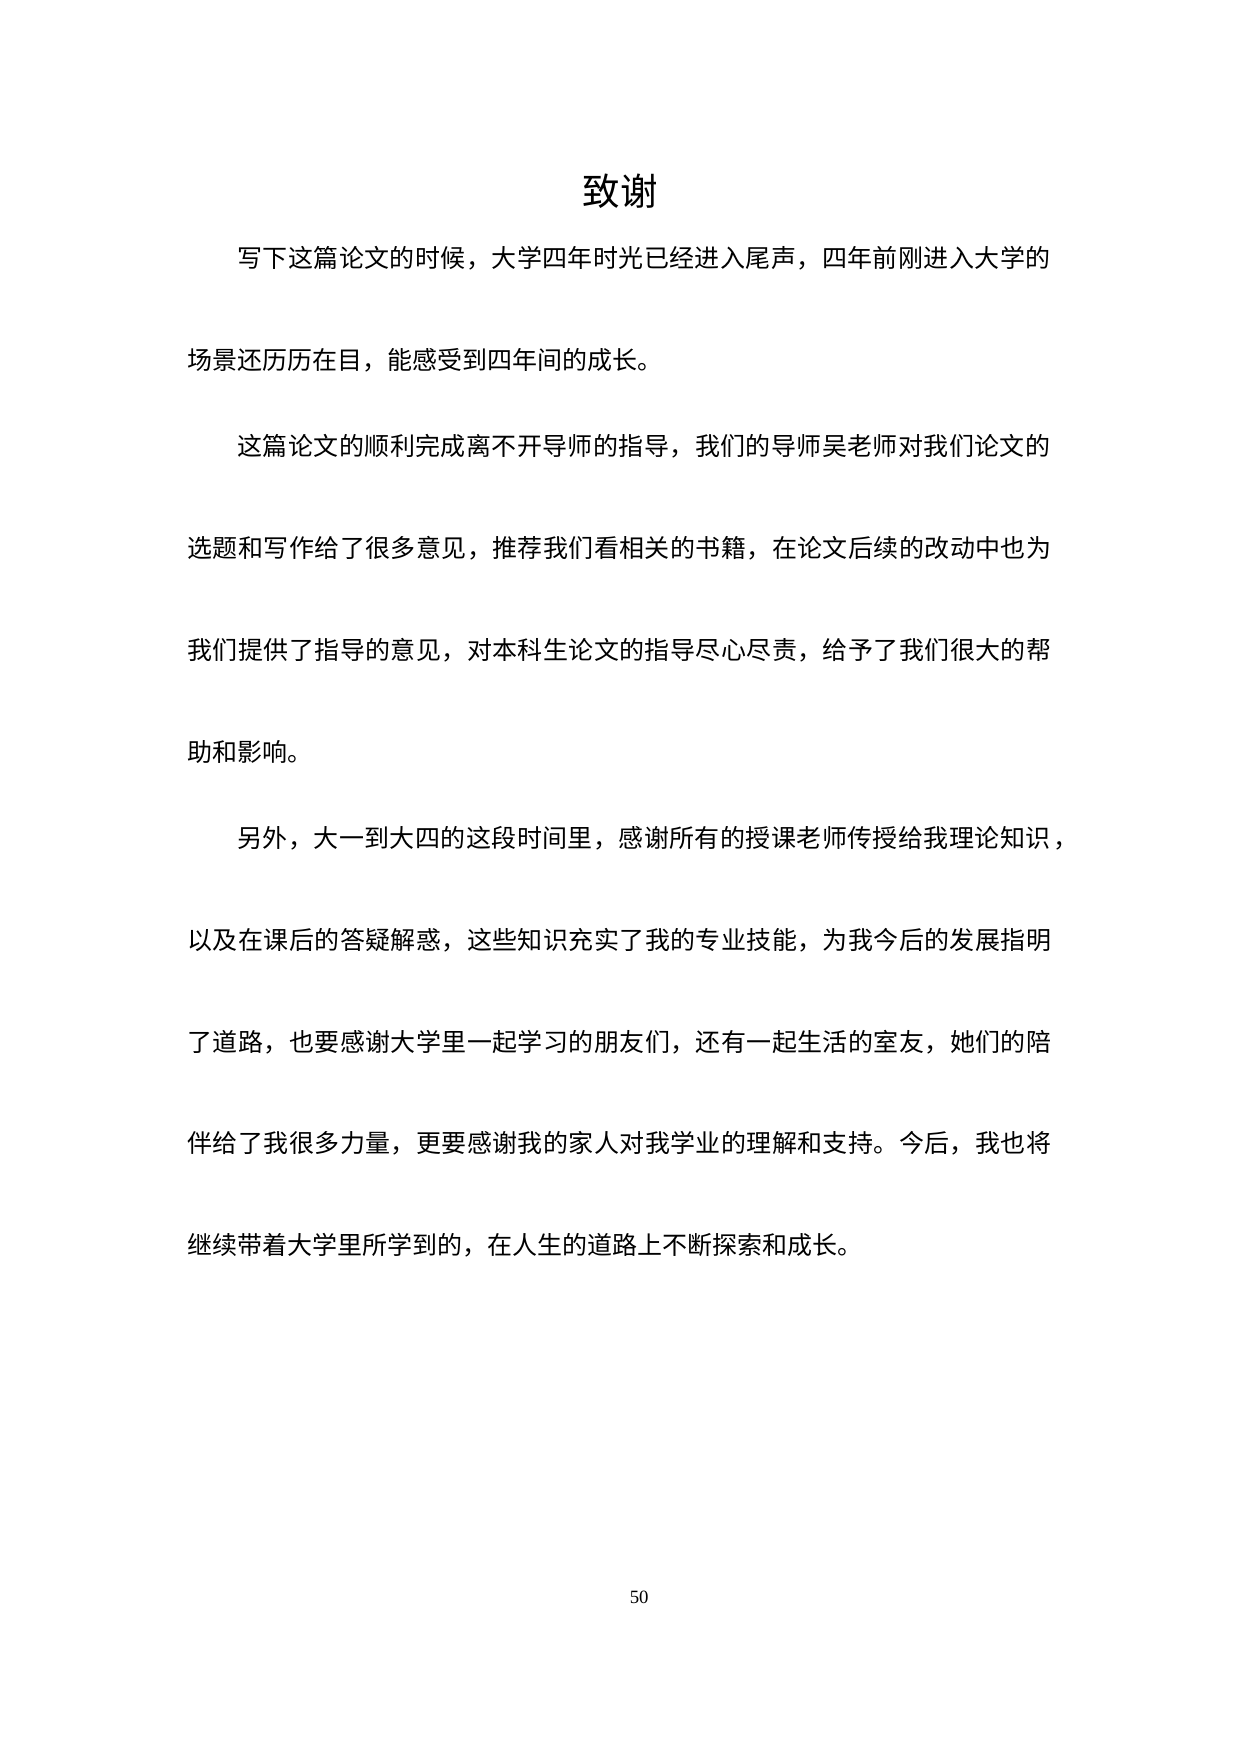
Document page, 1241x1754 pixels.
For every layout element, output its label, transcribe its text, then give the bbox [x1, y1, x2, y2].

text 另外，大一到大四的这段时间里，感谢所有的授课老师传授给我理论知识，以及在课后的答疑解惑，这些知识充实了我的专业技能，为我今后的发展指明了道路，也要感谢大学里一起学习的朋友们，还有一起生活的室友，她们的陪伴给了我很多力量，更要感谢我的家人对我学业的理解和支持。今后，我也将继续带着大学里所学到的，在人生的道路上不断探索和成长。 [187, 802, 1053, 1278]
text 这篇论文的顺利完成离不开导师的指导，我们的导师吴老师对我们论文的选题和写作给了很多意见，推荐我们看相关的书籍，在论文后续的改动中也为我们提供了指导的意见，对本科生论文的指导尽心尽责，给予了我们很大的帮助和影响。 [187, 411, 1053, 784]
text 致谢 [187, 155, 1053, 223]
text 写下这篇论文的时候，大学四年时光已经进入尾声，四年前刚进入大学的场景还历历在目，能感受到四年间的成长。 [187, 223, 1053, 393]
